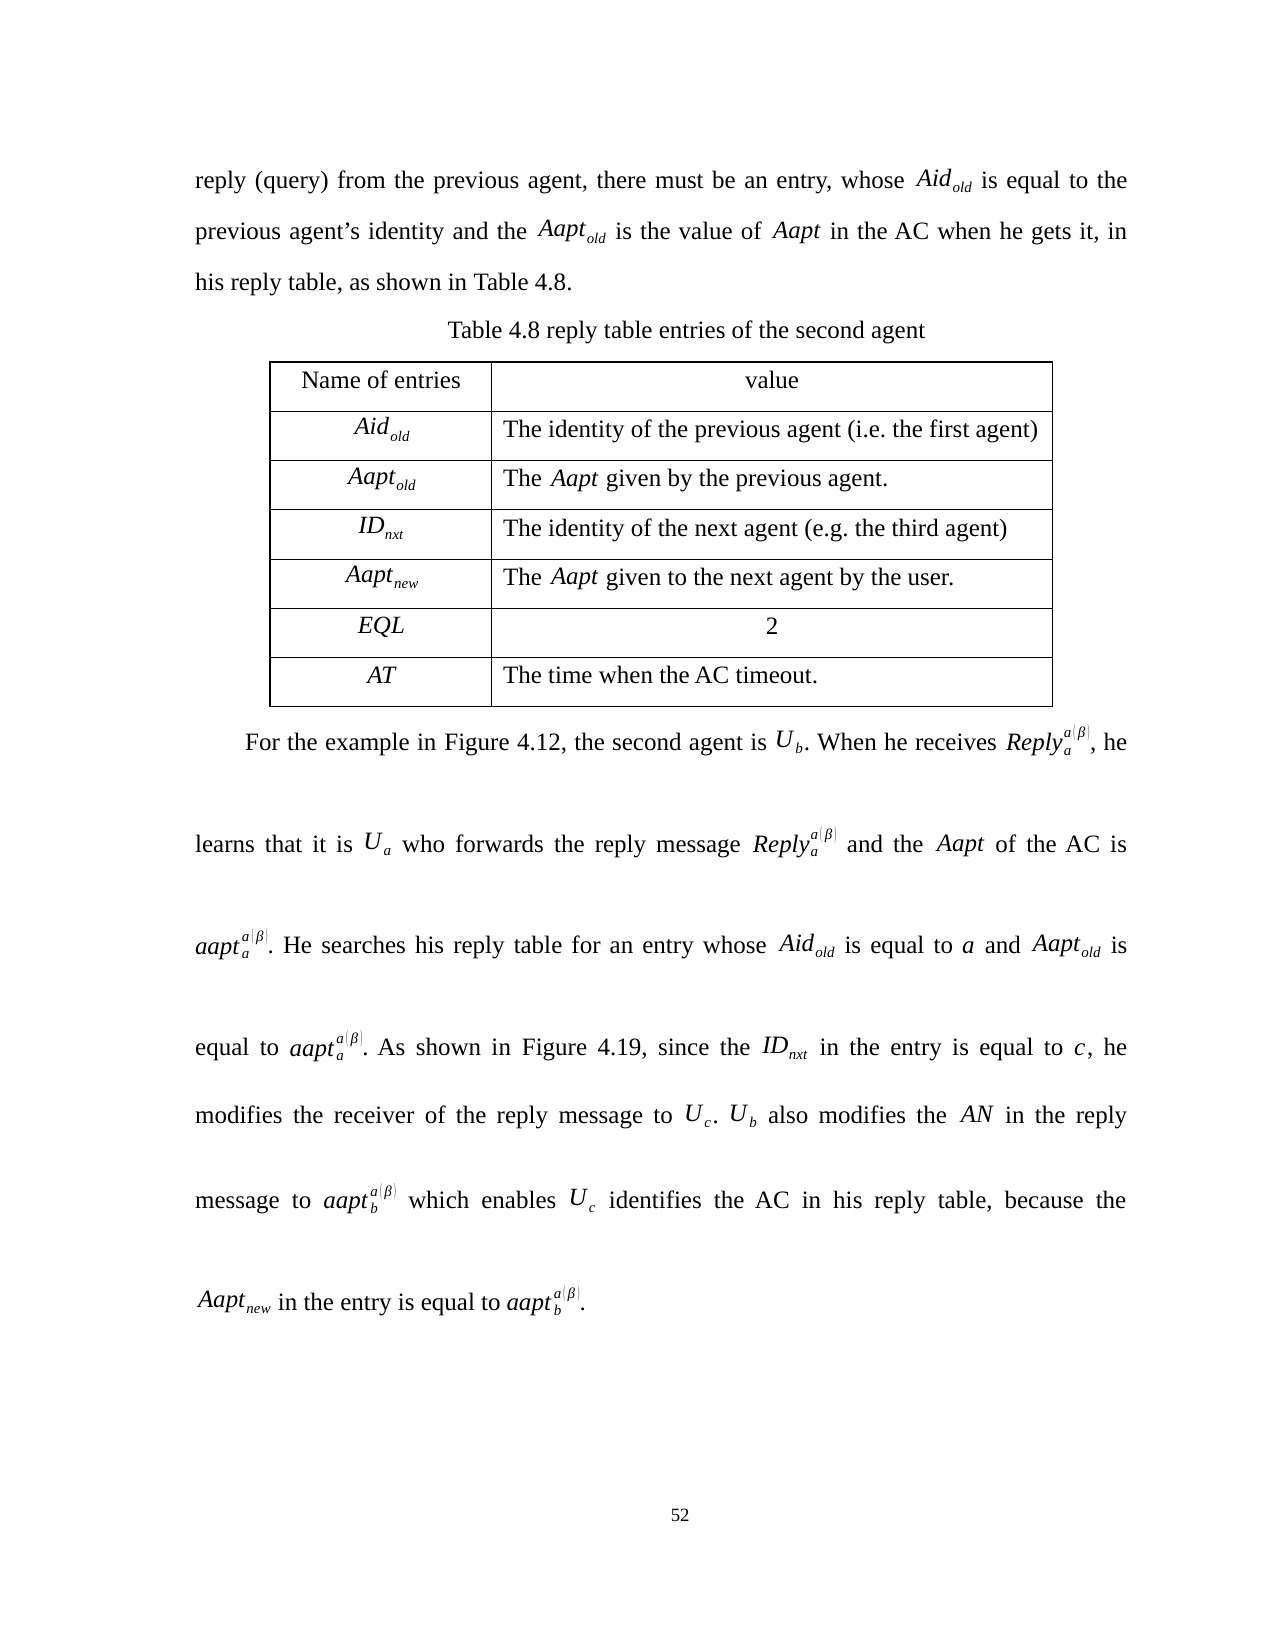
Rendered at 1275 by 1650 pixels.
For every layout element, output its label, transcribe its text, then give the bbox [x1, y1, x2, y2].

table_header value [492, 363, 1052, 411]
table_cell [271, 560, 491, 608]
table_cell [271, 658, 491, 706]
table_cell The identity of the previous agent (i.e. the first agent) [492, 412, 1052, 460]
table_cell 2 [492, 609, 1052, 657]
table_cell [271, 510, 491, 558]
table_cell The given by the previous agent. [492, 461, 1052, 509]
table_cell The identity of the next agent (e.g. the third agent) [492, 510, 1052, 558]
table_cell The given to the next agent by the user. [492, 560, 1052, 608]
table_cell [271, 461, 491, 509]
table_header Name of entries [271, 363, 491, 411]
table_cell [271, 412, 491, 460]
table_cell The time when the AC timeout. [492, 658, 1052, 706]
table_cell [271, 609, 491, 657]
